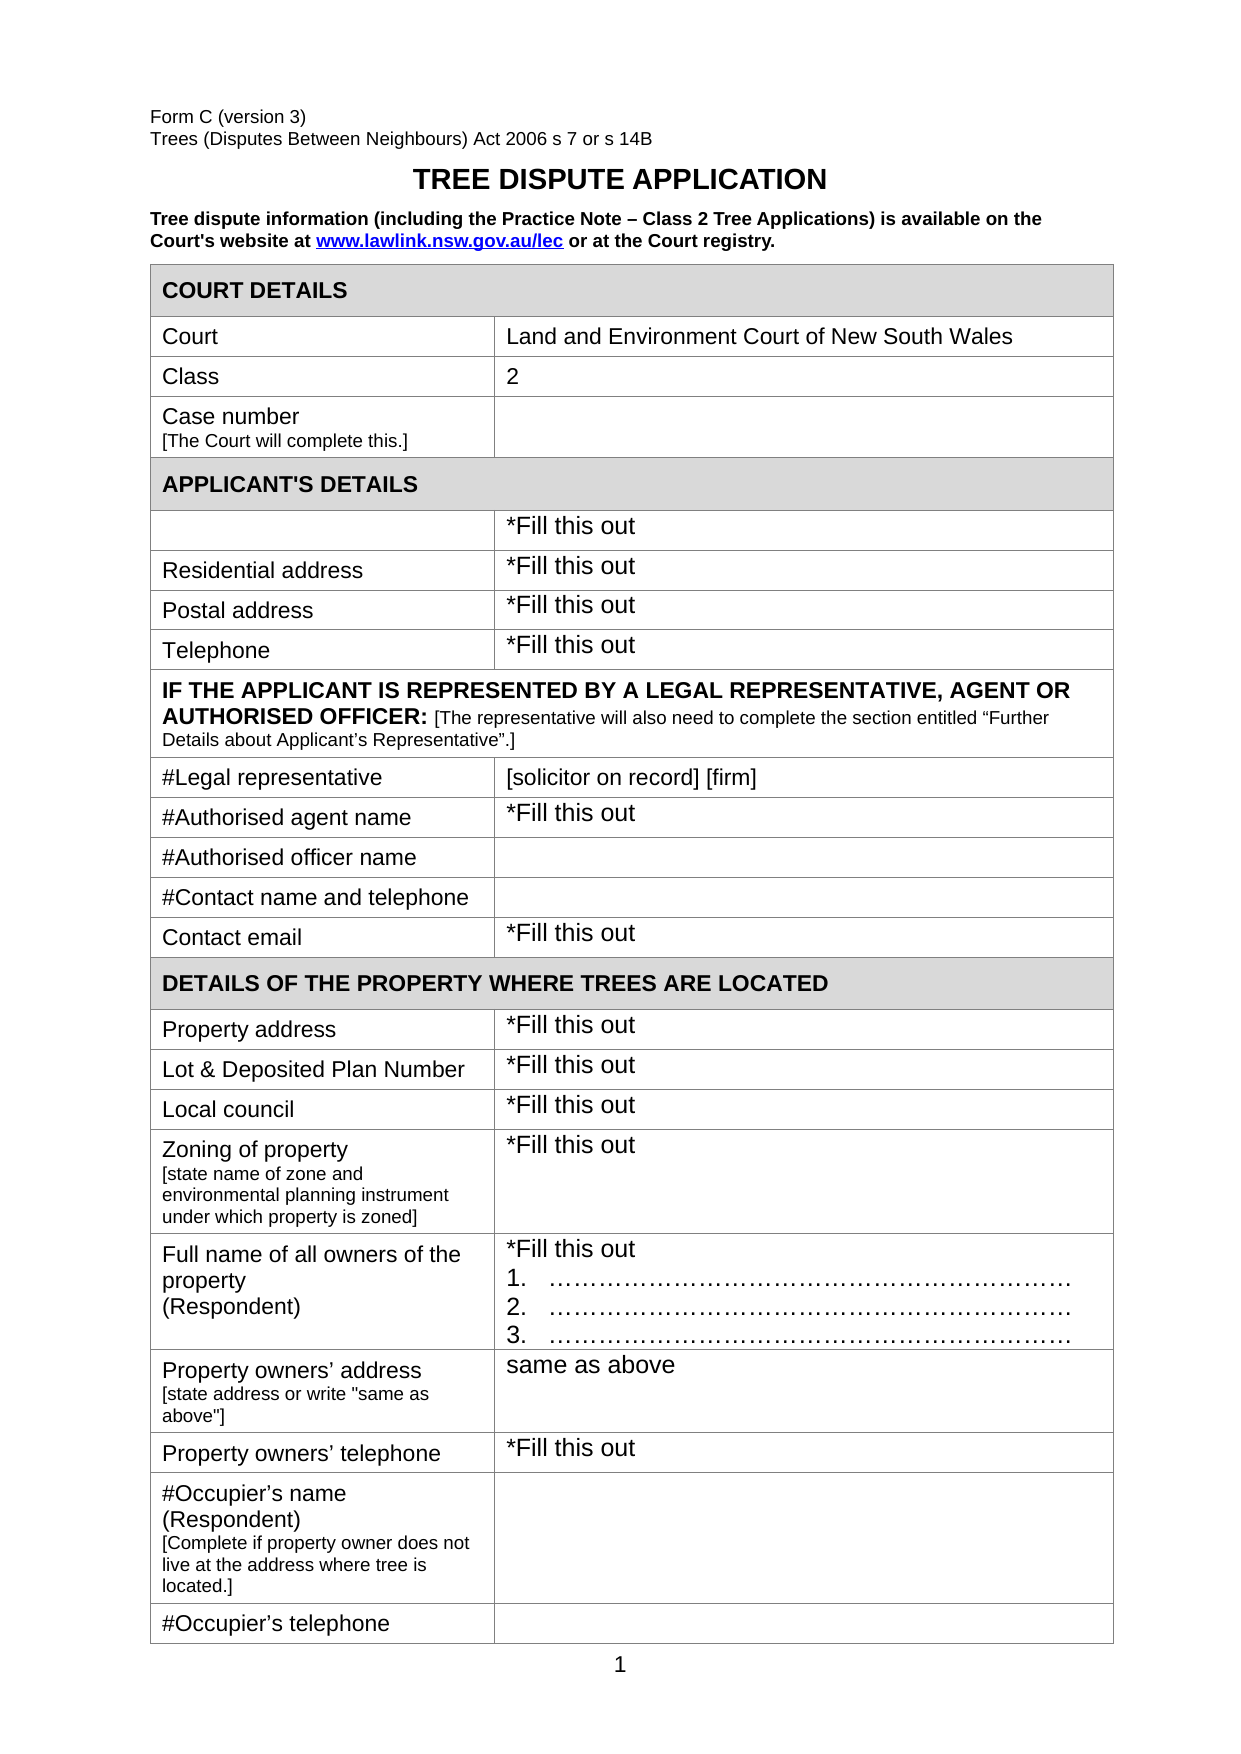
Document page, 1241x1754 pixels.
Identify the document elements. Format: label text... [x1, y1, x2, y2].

table_cell [151, 511, 494, 549]
table_cell 2 [495, 357, 1113, 396]
table_cell *Fill this out [495, 798, 1113, 837]
table_cell APPLICANT'S DETAILS [151, 458, 1113, 510]
text Form C (version 3) Trees (Disputes Between Neighbours) Act 2006 s 7 or s 14B [150, 106, 1090, 149]
table_cell #Contact name and telephone [151, 878, 494, 917]
table_cell Case number [The Court will complete this.] [151, 397, 494, 457]
table_cell Telephone [151, 630, 494, 669]
table_cell Property owners’ telephone [151, 1433, 494, 1472]
table_cell Property owners’ address [state address or write "same as above"] [151, 1350, 494, 1432]
table_cell [495, 1473, 1113, 1603]
table_cell Court [151, 317, 494, 356]
table_cell Postal address [151, 591, 494, 629]
table_cell Residential address [151, 551, 494, 589]
table_cell *Fill this out [495, 1090, 1113, 1129]
subtitle TREE DISPUTE APPLICATION [150, 162, 1090, 196]
table_cell Lot & Deposited Plan Number [151, 1050, 494, 1089]
table_cell same as above [495, 1350, 1113, 1432]
table_cell *Fill this out [495, 918, 1113, 957]
table_cell *Fill this out [495, 591, 1113, 629]
table_cell DETAILS OF THE PROPERTY WHERE TREES ARE LOCATED [151, 958, 1113, 1009]
table_cell *Fill this out [495, 1130, 1113, 1233]
table_cell Local council [151, 1090, 494, 1129]
table_cell Full name of all owners of the property (Respondent) [151, 1234, 494, 1349]
table_cell Contact email [151, 918, 494, 957]
table_cell #Legal representative [151, 758, 494, 797]
table_cell *Fill this out [495, 630, 1113, 669]
table_cell Land and Environment Court of New South Wales [495, 317, 1113, 356]
table_header COURT DETAILS [151, 265, 1113, 316]
table_cell *Fill this out [495, 1010, 1113, 1049]
table_cell [495, 878, 1113, 917]
table_cell [495, 1604, 1113, 1643]
table_cell *Fill this out [495, 551, 1113, 589]
table_cell *Fill this out [495, 511, 1113, 549]
table_cell Class [151, 357, 494, 396]
subtitle Tree dispute information (including the Practice Note – Class 2 Tree Applications) is available on the Court's website at www.lawlink.nsw.gov.au/lec or at the Court registry. [150, 208, 1090, 251]
table_cell *Fill this out [495, 1050, 1113, 1089]
table_cell #Authorised officer name [151, 838, 494, 877]
table_cell #Occupier’s name (Respondent) [Complete if property owner does not live at the address where tree is located.] [151, 1473, 494, 1603]
table_cell IF THE APPLICANT IS REPRESENTED BY A LEGAL REPRESENTATIVE, AGENT OR AUTHORISED OFFICER: [The representative will also need to complete the section entitled “Further Details about Applicant’s Representative”.] [151, 670, 1113, 757]
table_cell *Fill this out 1. ……………………………………………………… 2. ……………………………………………………… 3. ……………………………………………………… [495, 1234, 1113, 1349]
table_cell [495, 397, 1113, 457]
table_cell [495, 838, 1113, 877]
table_cell #Occupier’s telephone [151, 1604, 494, 1643]
table_cell [solicitor on record] [firm] [495, 758, 1113, 797]
table_cell *Fill this out [495, 1433, 1113, 1472]
table_cell Zoning of property [state name of zone and environmental planning instrument under which property is zoned] [151, 1130, 494, 1233]
table_cell #Authorised agent name [151, 798, 494, 837]
table_cell Property address [151, 1010, 494, 1049]
